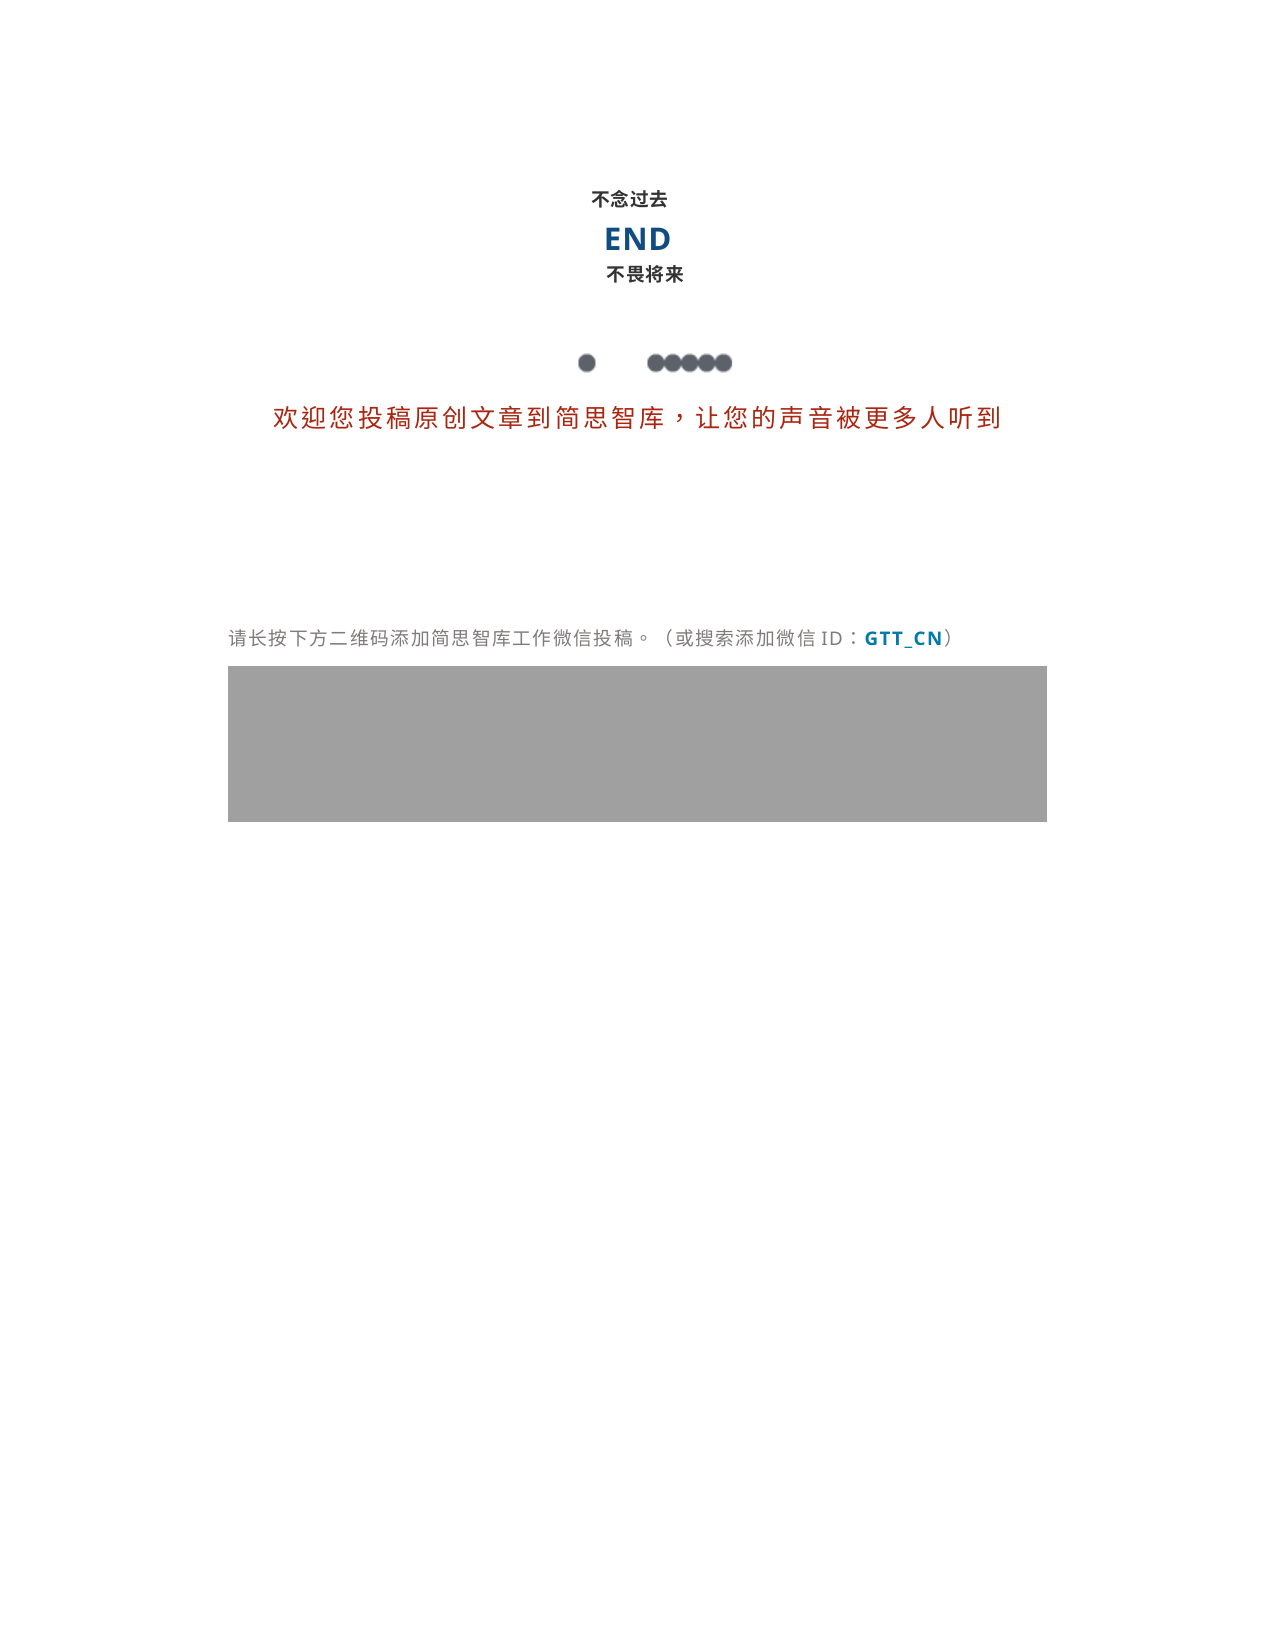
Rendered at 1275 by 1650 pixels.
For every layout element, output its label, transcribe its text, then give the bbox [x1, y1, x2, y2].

text END [228, 212, 1047, 259]
text 请长按下方二维码添加简思智库工作微信投稿。（或搜索添加微信ID：GTT_CN） [228, 625, 1047, 650]
text 不念过去 [228, 184, 1031, 212]
picture [231, 348, 1132, 377]
text 欢迎您投稿原创文章到简思智库，让您的声音被更多人听到 [228, 400, 1047, 434]
text 不畏将来 [244, 259, 1047, 287]
